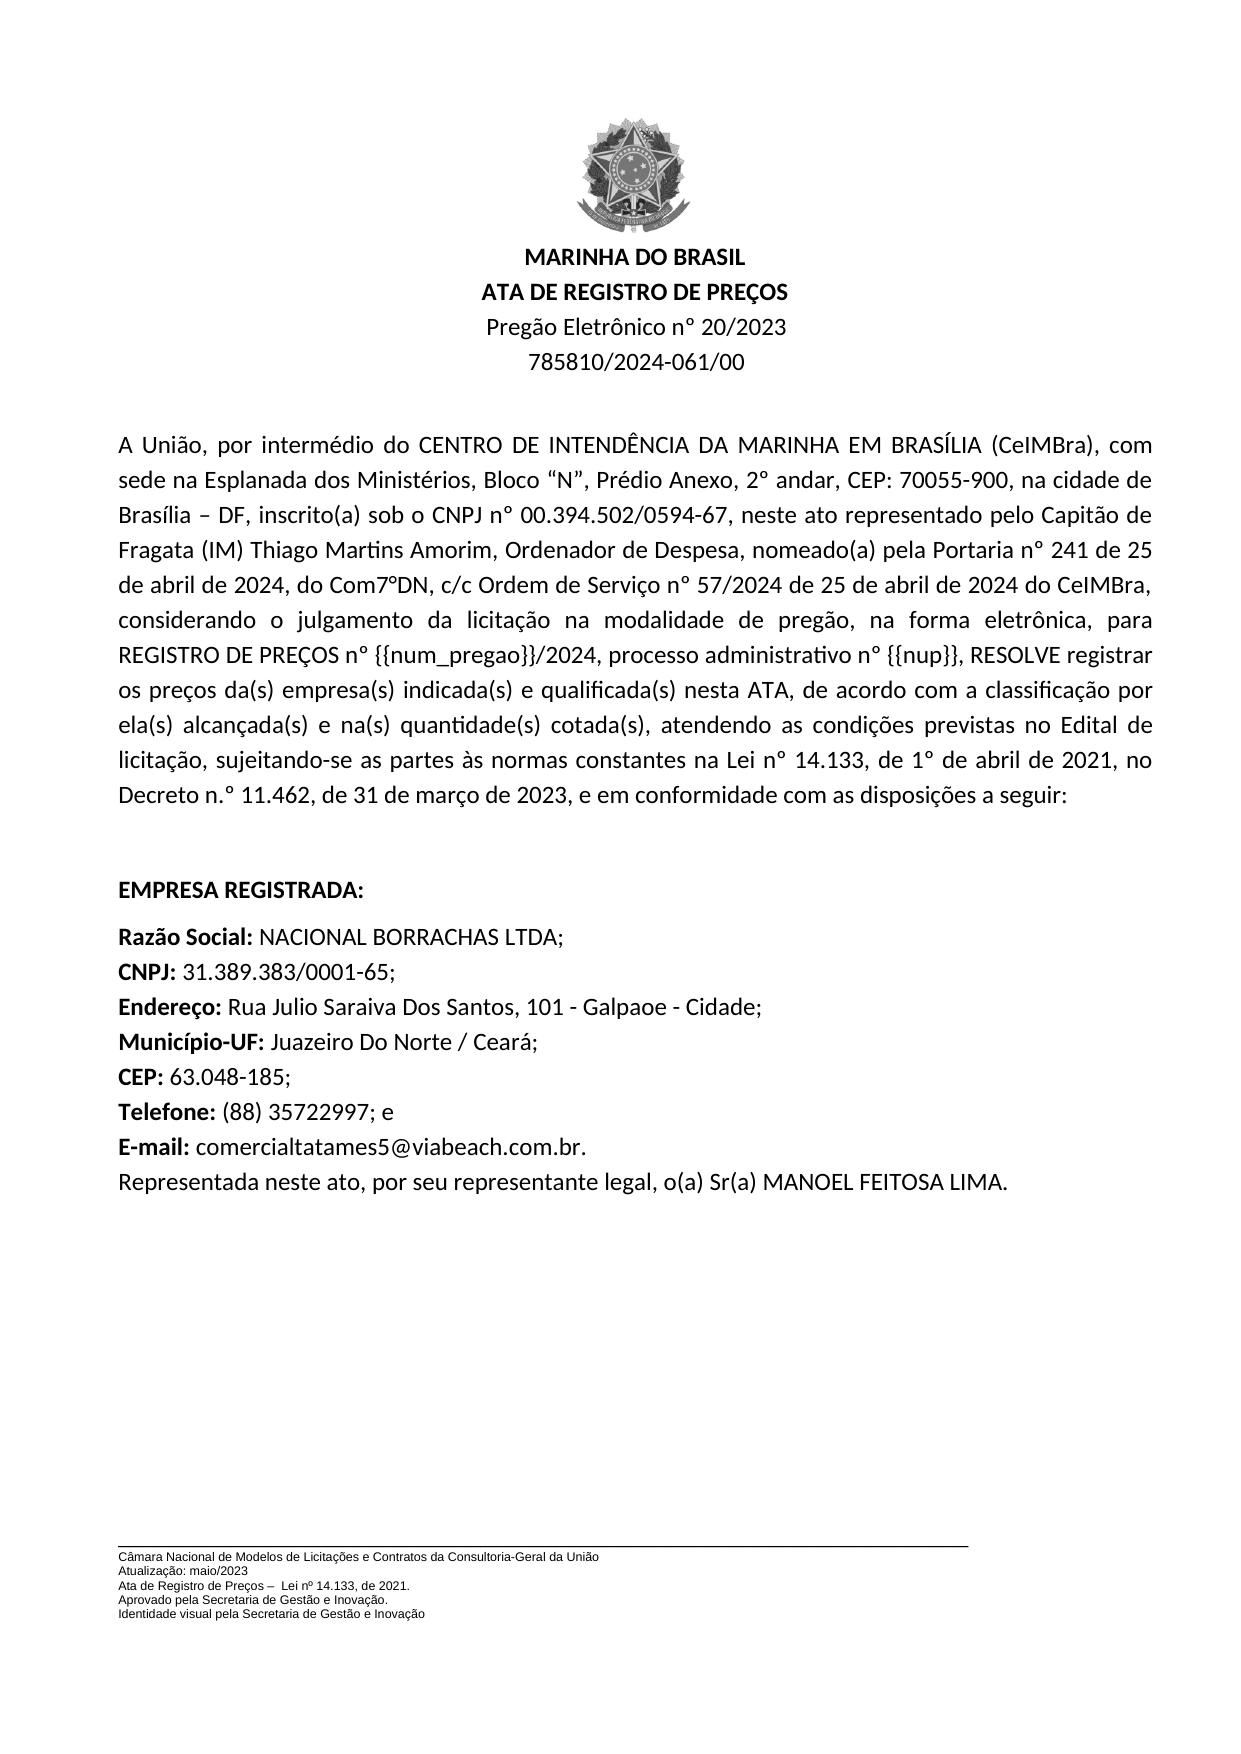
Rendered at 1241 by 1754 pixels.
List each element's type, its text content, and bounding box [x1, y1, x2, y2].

text MARINHA DO BRASIL [118, 241, 1152, 272]
text A União, por intermédio do CENTRO DE INTENDÊNCIA DA MARINHA EM BRASÍLIA (CeIMBra), com sede na Esplanada dos Ministérios, Bloco “N”, Prédio Anexo, 2º andar, CEP: 70055-900, na cidade de Brasília – DF, inscrito(a) sob o CNPJ nº 00.394.502/0594-67, neste ato representado pelo Capitão de Fragata (IM) Thiago Martins Amorim, Ordenador de Despesa, nomeado(a) pela Portaria nº 241 de 25 de abril de 2024, do Com7°DN, c/c Ordem de Serviço nº 57/2024 de 25 de abril de 2024 do CeIMBra, considerando o julgamento da licitação na modalidade de pregão, na forma eletrônica, para REGISTRO DE PREÇOS nº {{num_pregao}}/2024, processo administrativo nº {{nup}}, RESOLVE registrar os preços da(s) empresa(s) indicada(s) e qualificada(s) nesta ATA, de acordo com a classificação por ela(s) alcançada(s) e na(s) quantidade(s) cotada(s), atendendo as condições previstas no Edital de licitação, sujeitando-se as partes às normas constantes na Lei nº 14.133, de 1º de abril de 2021, no Decreto n.º 11.462, de 31 de março de 2023, e em conformidade com as disposições a seguir: [118, 429, 1154, 809]
text EMPRESA REGISTRADA: [118, 874, 1154, 904]
text ATA DE REGISTRO DE PREÇOS [118, 276, 1152, 307]
picture [575, 118, 694, 237]
text Razão Social: NACIONAL BORRACHAS LTDA; CNPJ: 31.389.383/0001-65; Endereço: Rua Julio Saraiva Dos Santos, 101 - Galpaoe - Cidade; Município-UF: Juazeiro Do Norte / Ceará; CEP: 63.048-185; Telefone: (88) 35722997; e E-mail: comercialtatames5@viabeach.com.br. Representada neste ato, por seu representante legal, o(a) Sr(a) MANOEL FEITOSA LIMA. [118, 921, 1152, 1236]
text Pregão Eletrônico nº 20/2023 785810/2024-061/00 [118, 311, 1155, 377]
